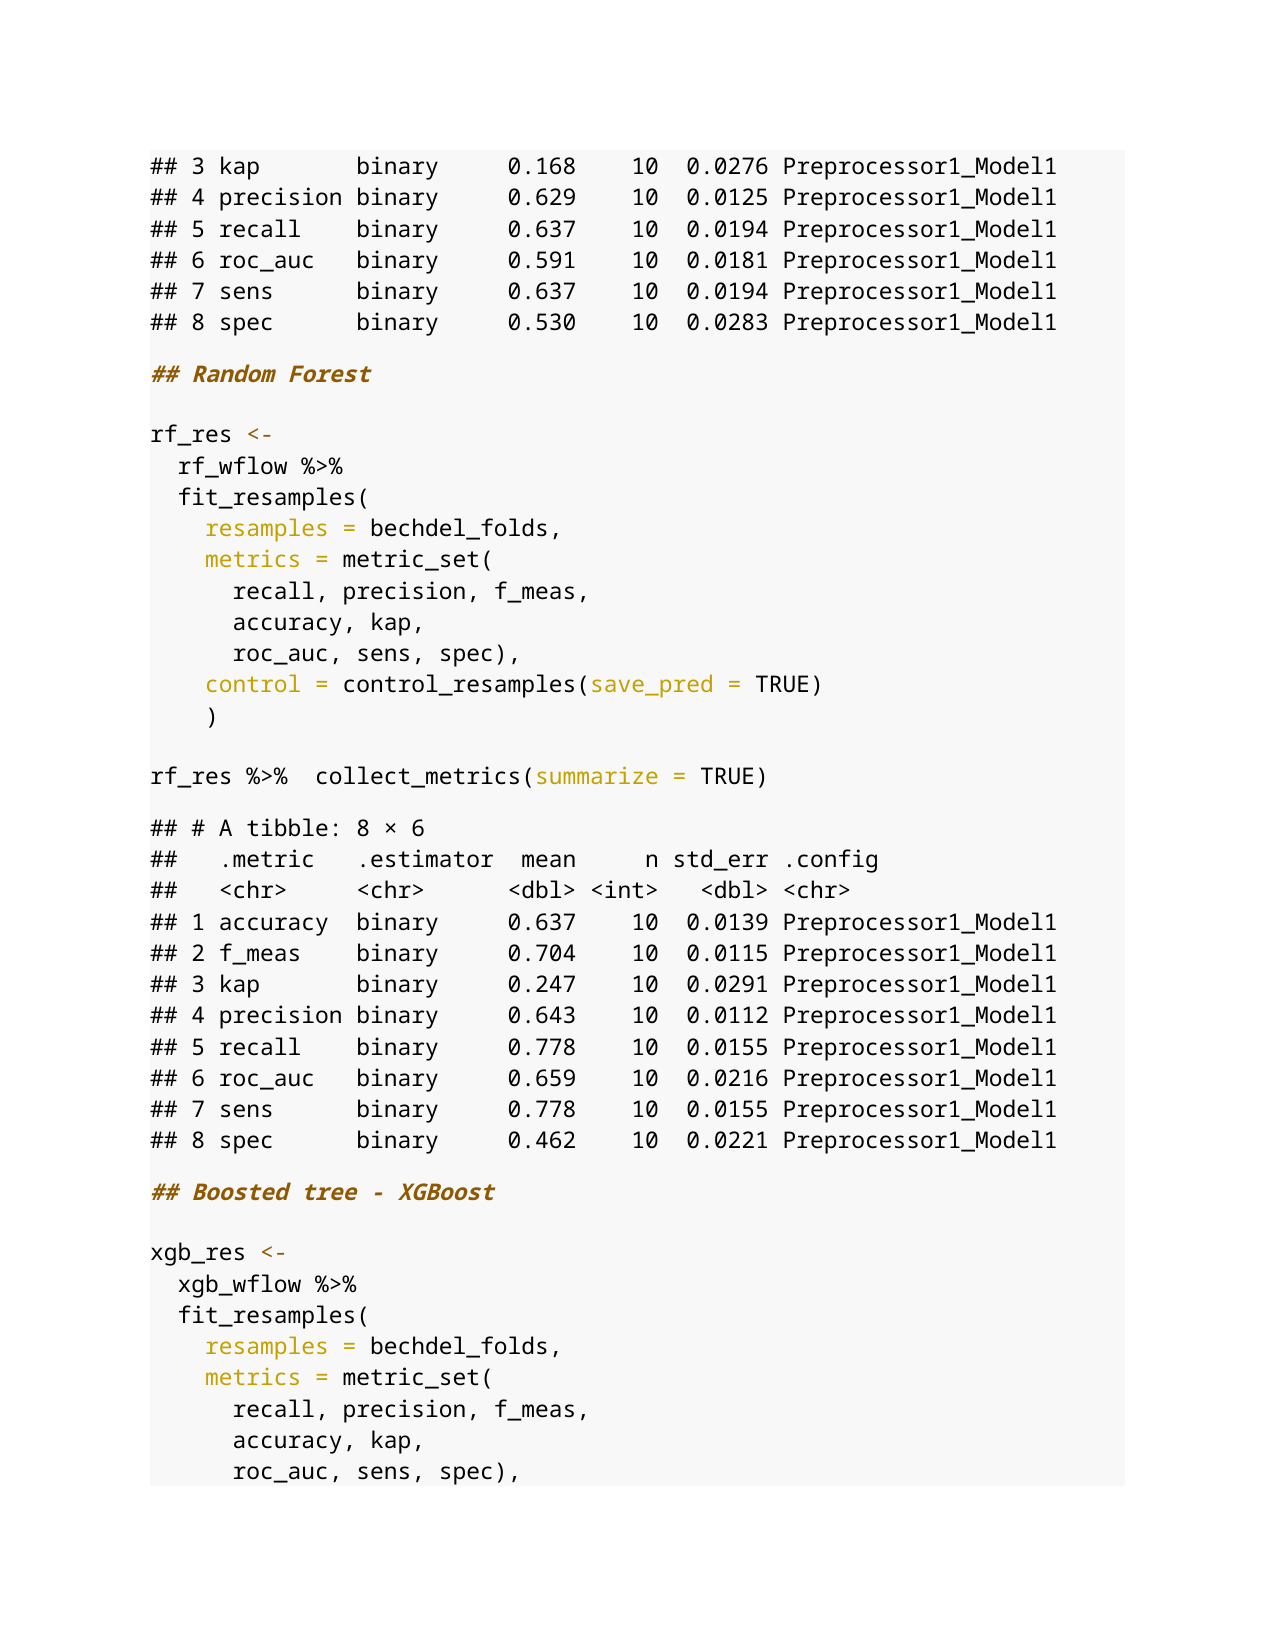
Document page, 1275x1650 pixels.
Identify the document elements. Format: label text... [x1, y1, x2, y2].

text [150, 1176, 1125, 1486]
text ## # A tibble: 8 × 6 ## .metric .estimator mean n std_err .config ## <chr> <chr> <dbl> <int> <dbl> <chr> ## 1 accuracy binary 0.637 10 0.0139 Preprocessor1_Model1 ## 2 f_meas binary 0.704 10 0.0115 Preprocessor1_Model1 ## 3 kap binary 0.247 10 0.0291 Preprocessor1_Model1 ## 4 precision binary 0.643 10 0.0112 Preprocessor1_Model1 ## 5 recall binary 0.778 10 0.0155 Preprocessor1_Model1 ## 6 roc_auc binary 0.659 10 0.0216 Preprocessor1_Model1 ## 7 sens binary 0.778 10 0.0155 Preprocessor1_Model1 ## 8 spec binary 0.462 10 0.0221 Preprocessor1_Model1 [150, 812, 1125, 1155]
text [150, 150, 1125, 337]
text ## Random Forest rf_res <- rf_wflow %>% fit_resamples( resamples = bechdel_folds, metrics = metric_set( recall, precision, f_meas, accuracy, kap, roc_auc, sens, spec), control = control_resamples(save_pred = TRUE) ) rf_res %>% collect_metrics(summarize = TRUE) [150, 358, 1125, 791]
